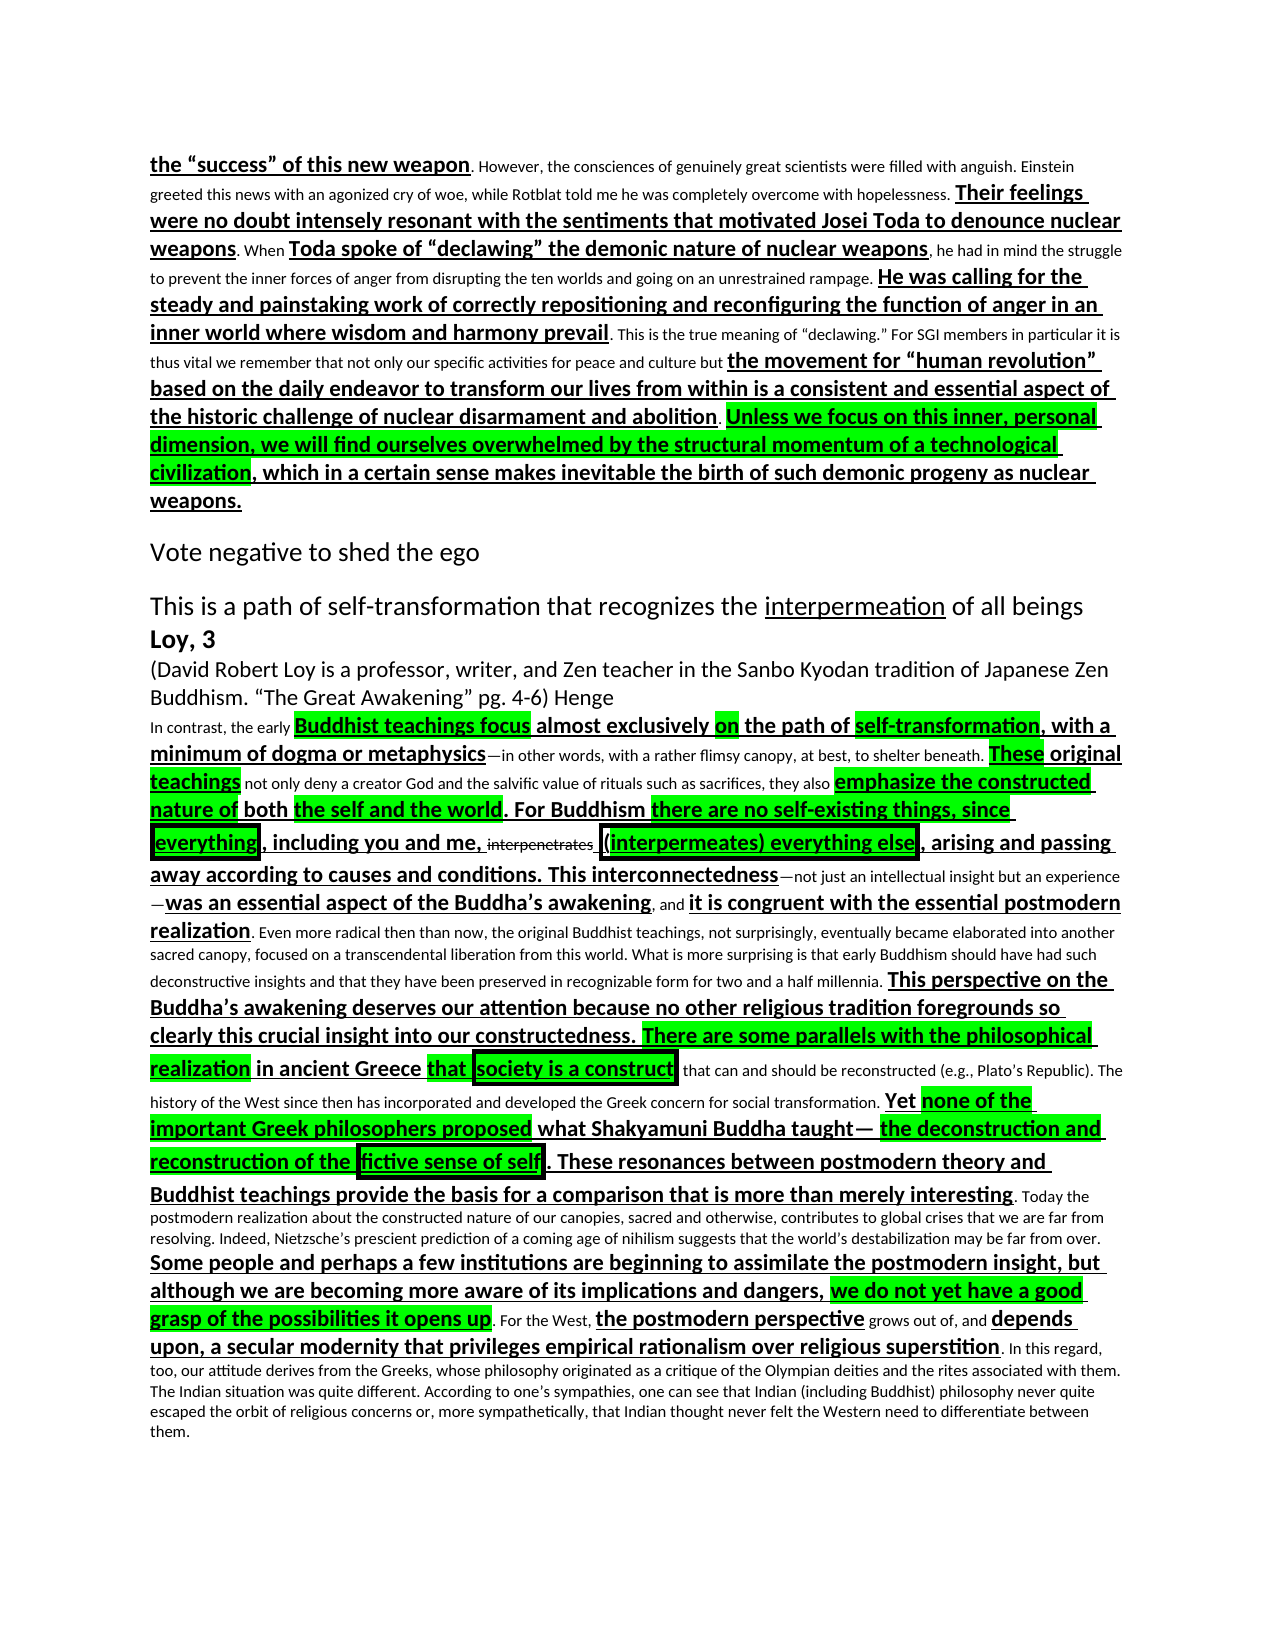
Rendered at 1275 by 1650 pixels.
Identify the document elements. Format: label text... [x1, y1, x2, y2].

subtitle This is a path of self-transformation that recognizes the interpermeation of all beings [150, 589, 1125, 622]
text (David Robert Loy is a professor, writer, and Zen teacher in the Sanbo Kyodan tradition of Japanese Zen Buddhism. “The Great Awakening” pg. 4-6) Henge [150, 655, 1125, 711]
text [150, 150, 1125, 514]
text In contrast, the early Buddhist teachings focus almost exclusively on the path of self-transformation, with a minimum of dogma or metaphysics—in other words, with a rather ﬂimsy canopy, at best, to shelter beneath. These original teachings not only deny a creator God and the salviﬁc value of rituals such as sacriﬁces, they also emphasize the constructed nature of both the self and the world. For Buddhism there are no self-existing things, since everything, including you and me, interpenetrates (interpermeates) everything else, arising and passing away according to causes and conditions. This interconnectedness—not just an intellectual insight but an experience—was an essential aspect of the Buddha’s awakening, and it is congruent with the essential postmodern realization. Even more radical then than now, the original Buddhist teachings, not surprisingly, eventually became elaborated into another sacred canopy, focused on a transcendental liberation from this world. What is more surprising is that early Buddhism should have had such deconstructive insights and that they have been preserved in recognizable form for two and a half millennia. This perspective on the Buddha’s awakening deserves our attention because no other religious tradition foregrounds so clearly this crucial insight into our constructedness. There are some parallels with the philosophical realization in ancient Greece that society is a construct that can and should be reconstructed (e.g., Plato’s Republic). The history of the West since then has incorporated and developed the Greek concern for social transformation. Yet none of the important Greek philosophers proposed what Shakyamuni Buddha taught— the deconstruction and reconstruction of the ﬁctive sense of self. These resonances between postmodern theory and Buddhist teachings provide the basis for a comparison that is more than merely interesting. Today the postmodern realization about the constructed nature of our canopies, sacred and otherwise, contributes to global crises that we are far from resolving. Indeed, Nietzsche’s prescient prediction of a coming age of nihilism suggests that the world’s destabilization may be far from over. Some people and perhaps a few institutions are beginning to assimilate the postmodern insight, but although we are becoming more aware of its implications and dangers, we do not yet have a good grasp of the possibilities it opens up. For the West, the postmodern perspective grows out of, and depends upon, a secular modernity that privileges empirical rationalism over religious superstition. In this regard, too, our attitude derives from the Greeks, whose philosophy originated as a critique of the Olympian deities and the rites associated with them. The Indian situation was quite different. According to one’s sympathies, one can see that Indian (including Buddhist) philosophy never quite escaped the orbit of religious concerns or, more sympathetically, that Indian thought never felt the Western need to differentiate between them. [150, 711, 1125, 1442]
subtitle Vote negative to shed the ego [150, 535, 1125, 568]
text Loy, 3 [150, 622, 1125, 655]
